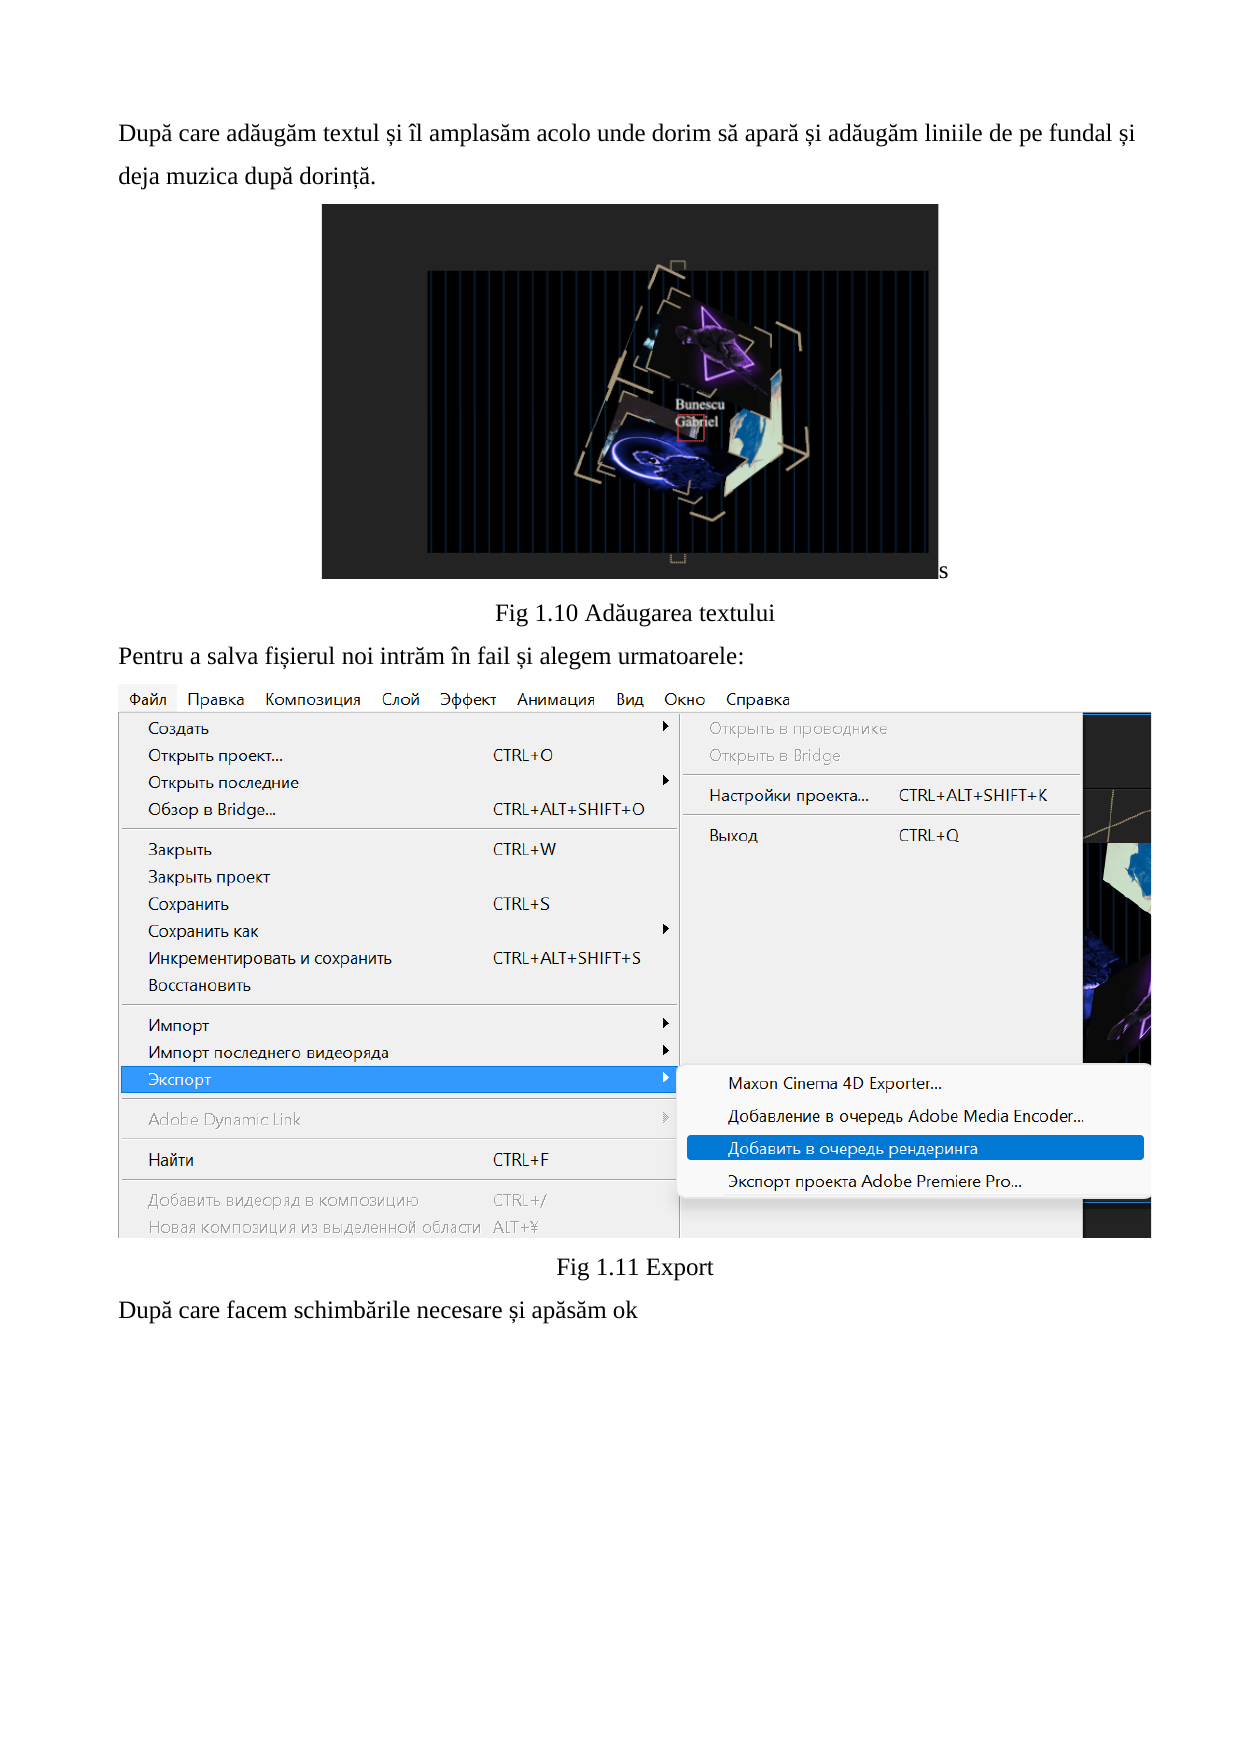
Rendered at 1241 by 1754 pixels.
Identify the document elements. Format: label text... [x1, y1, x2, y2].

text Fig 1.11 Export [118, 1252, 1152, 1281]
text Fig 1.10 Adăugarea textului [118, 598, 1152, 627]
picture [321, 204, 939, 579]
text După care adăugăm textul și îl amplasăm acolo unde dorim să apară și adăugăm liniile de pe fundal și deja muzica după dorință. [118, 118, 1152, 190]
text Pentru a salva fișierul noi intrăm în fail și alegem urmatoarele: [118, 641, 1152, 670]
picture [118, 684, 1152, 1238]
text După care facem schimbările necesare și apăsăm ok [118, 1296, 1152, 1324]
